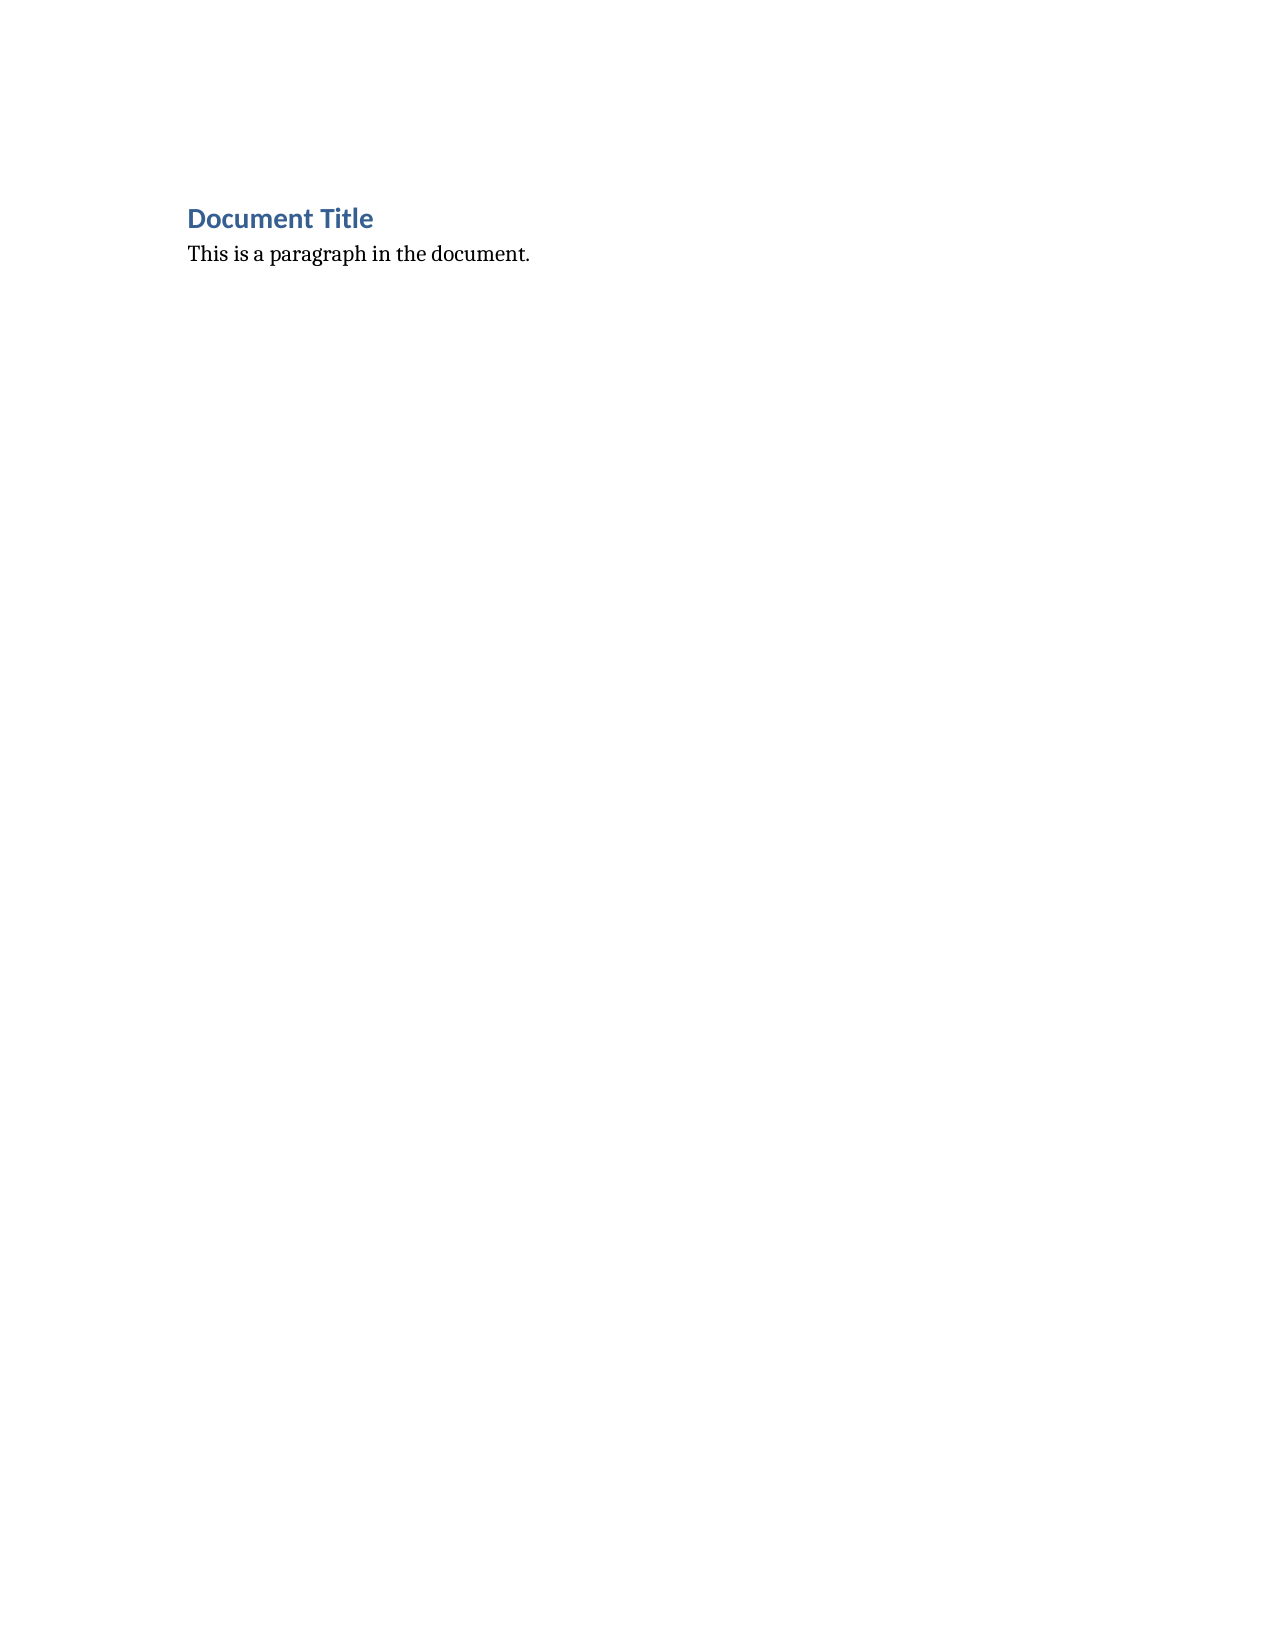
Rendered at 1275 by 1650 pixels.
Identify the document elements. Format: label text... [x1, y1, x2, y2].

text This is a paragraph in the document. [187, 241, 1087, 267]
subtitle Document Title [187, 200, 1087, 236]
